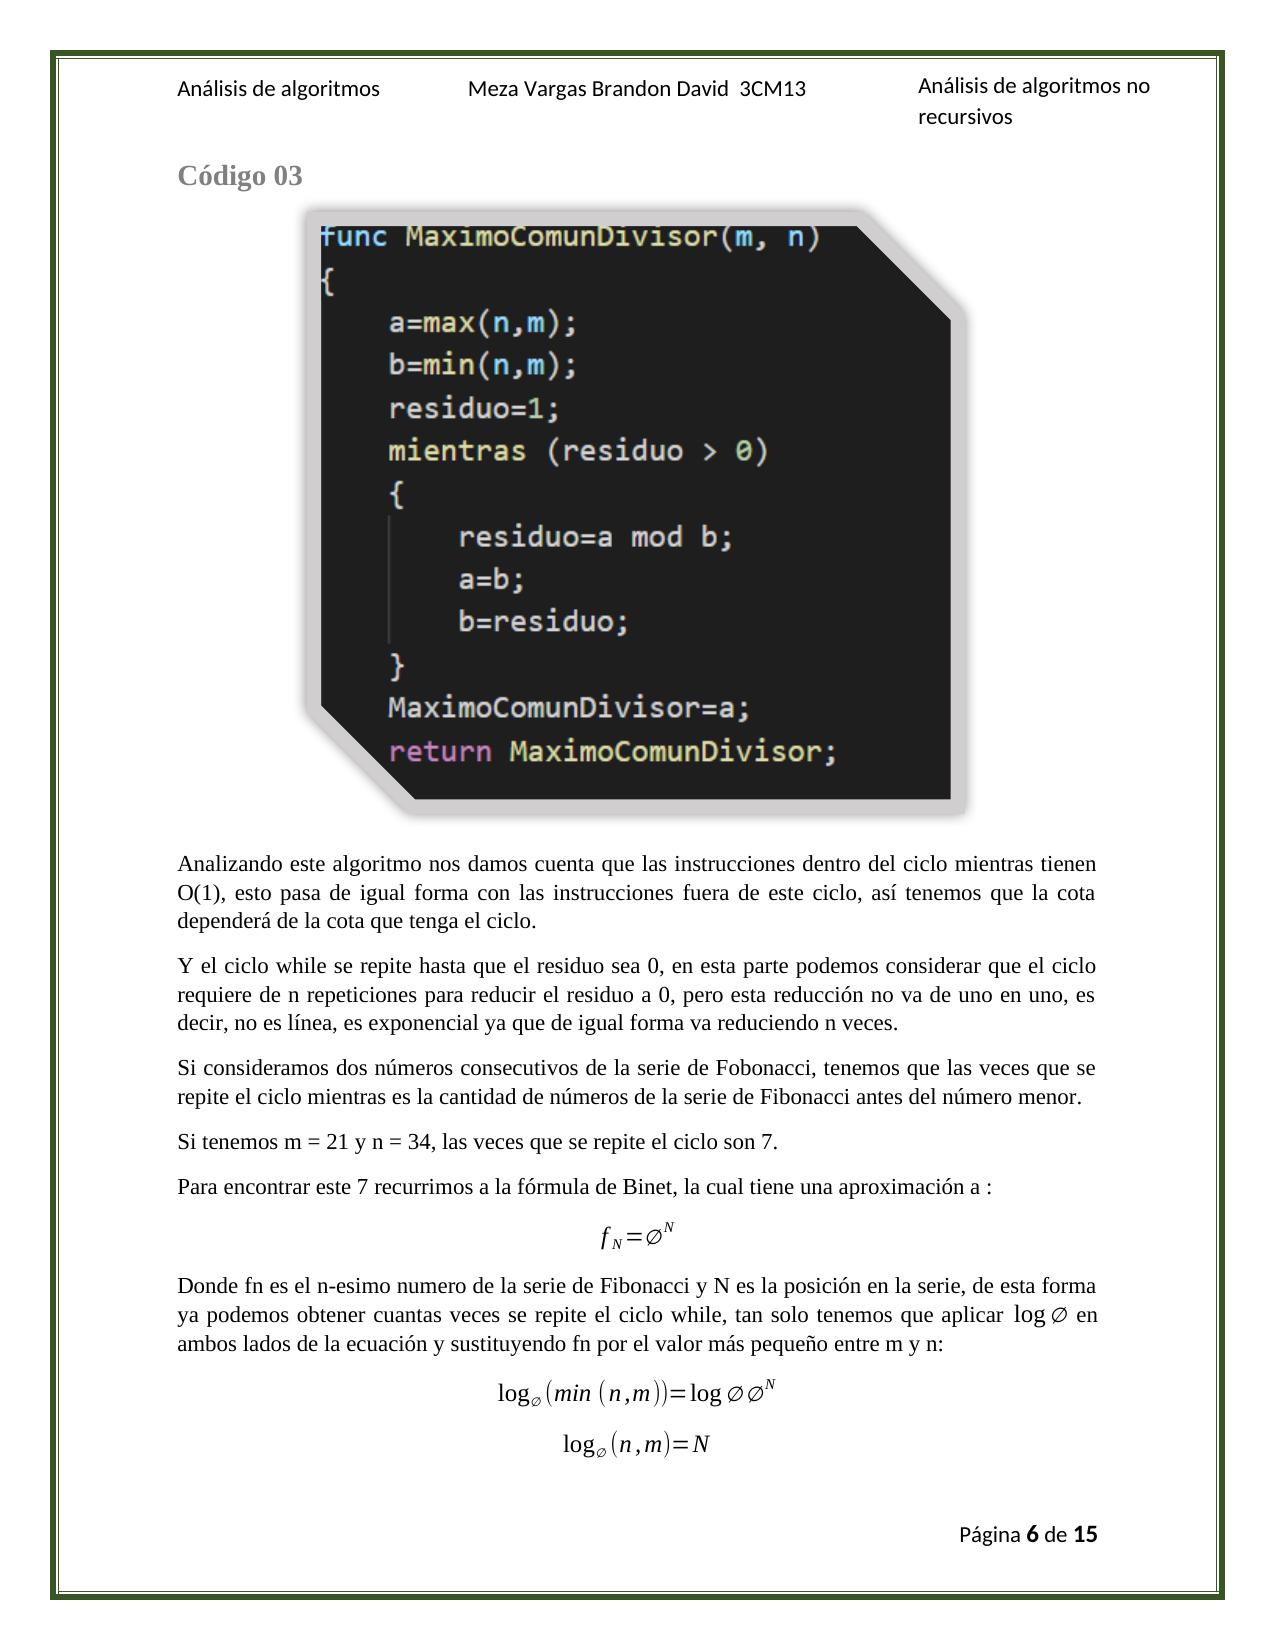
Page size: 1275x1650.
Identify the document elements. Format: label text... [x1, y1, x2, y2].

text Si consideramos dos números consecutivos de la serie de Fobonacci, tenemos que las veces que se repite el ciclo mientras es la cantidad de números de la serie de Fibonacci antes del número menor. [177, 1054, 1098, 1109]
text Y el ciclo while se repite hasta que el residuo sea 0, en esta parte podemos considerar que el ciclo requiere de n repeticiones para reducir el residuo a 0, pero esta reducción no va de uno en uno, es decir, no es línea, es exponencial ya que de igual forma va reduciendo n veces. [177, 952, 1098, 1036]
text Si tenemos m = 21 y n = 34, las veces que se repite el ciclo son 7. [177, 1128, 1098, 1154]
text Donde fn es el n-esimo numero de la serie de Fibonacci y N es la posición en la serie, de esta forma ya podemos obtener cuantas veces se repite el ciclo while, tan solo tenemos que aplicar en ambos lados de la ecuación y sustituyendo fn por el valor más pequeño entre m y n: [177, 1272, 1098, 1356]
text Analizando este algoritmo nos damos cuenta que las instrucciones dentro del ciclo mientras tienen O(1), esto pasa de igual forma con las instrucciones fuera de este ciclo, así tenemos que la cota dependerá de la cota que tenga el ciclo. [177, 851, 1098, 934]
picture [322, 227, 950, 799]
text Para encontrar este 7 recurrimos a la fórmula de Binet, la cual tiene una aproximación a : [177, 1173, 1098, 1199]
subtitle Código 03 [177, 158, 1098, 191]
